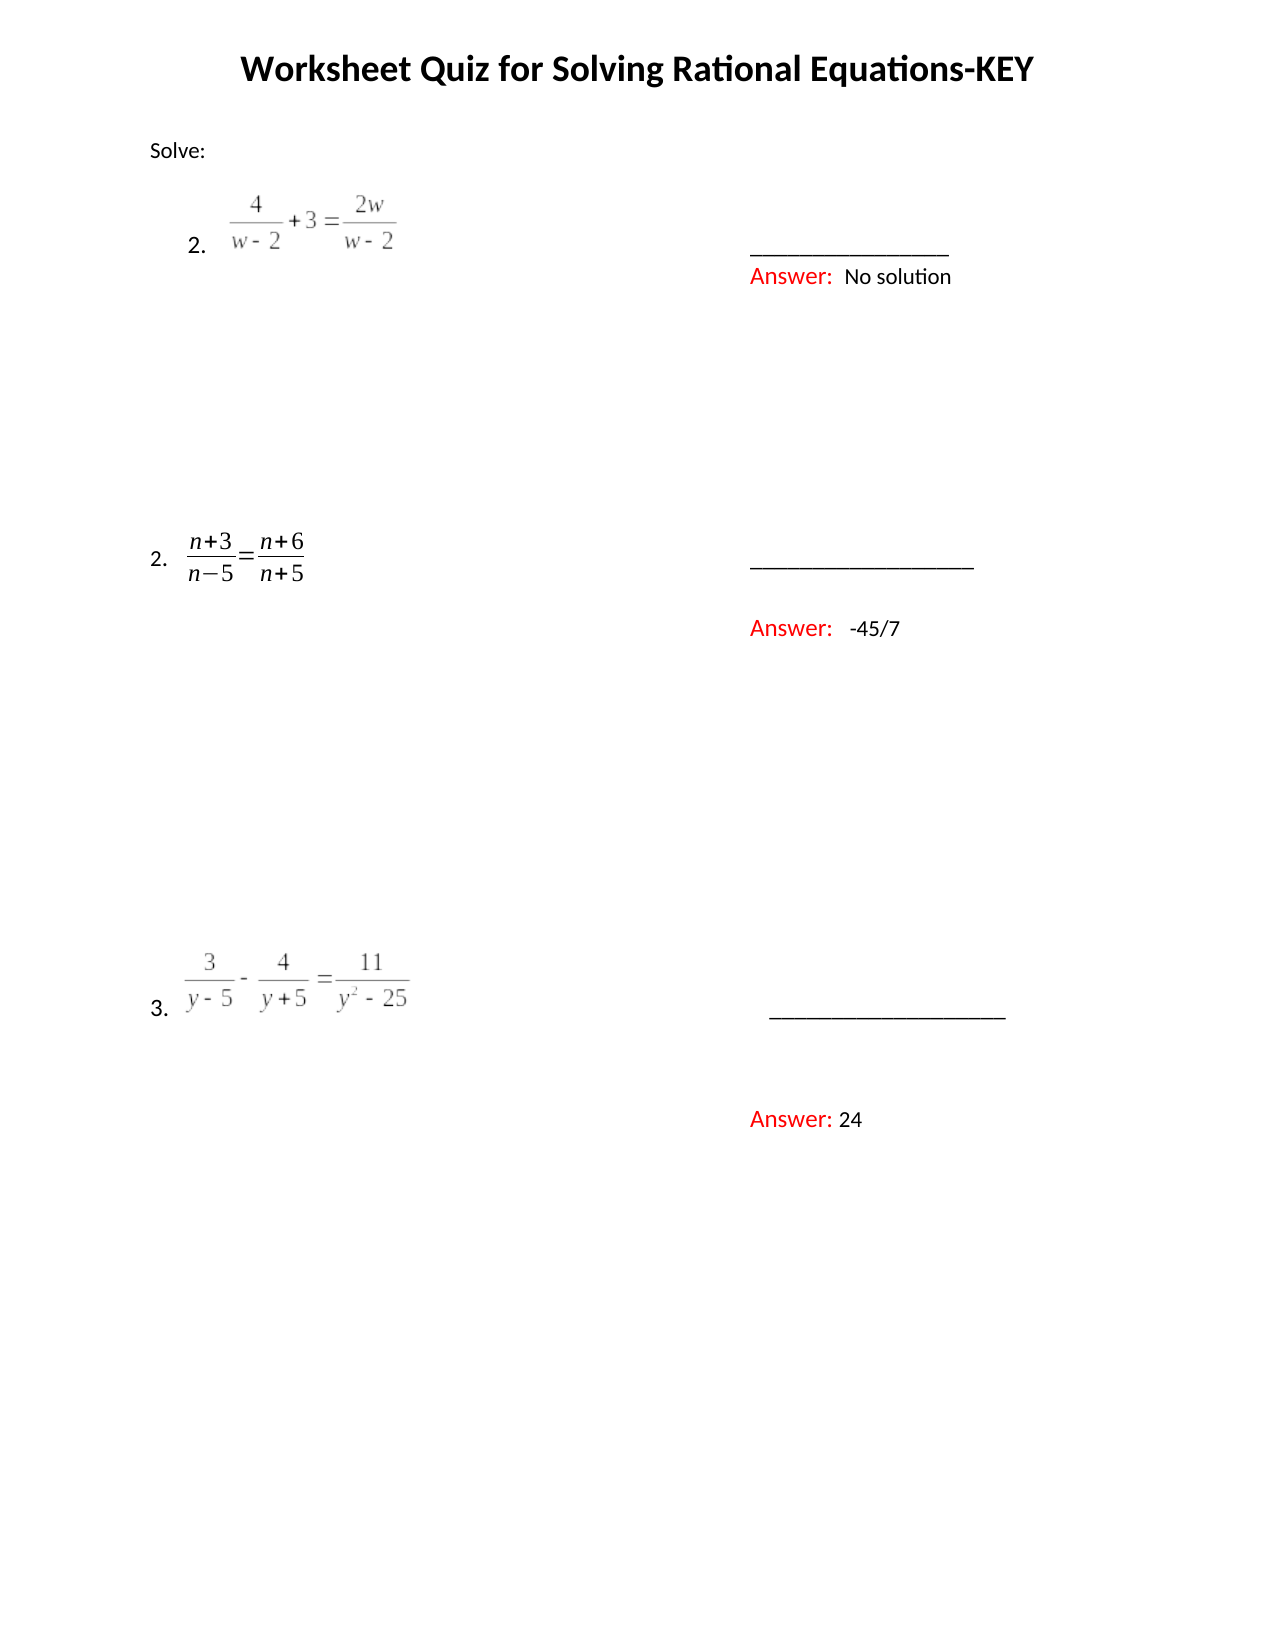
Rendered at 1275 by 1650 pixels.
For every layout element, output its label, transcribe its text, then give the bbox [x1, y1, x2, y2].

list ________________ [187, 190, 1125, 260]
text Answer: -45/7 [150, 612, 1125, 643]
text Solve: [150, 137, 1125, 165]
text Worksheet Quiz for Solving Rational Equations-KEY [150, 45, 1125, 91]
text 2. __________________ [150, 528, 1125, 587]
text Answer: No solution [150, 260, 1125, 291]
text Answer: 24 [150, 1103, 1125, 1134]
text 3. ___________________ [150, 947, 1125, 1022]
